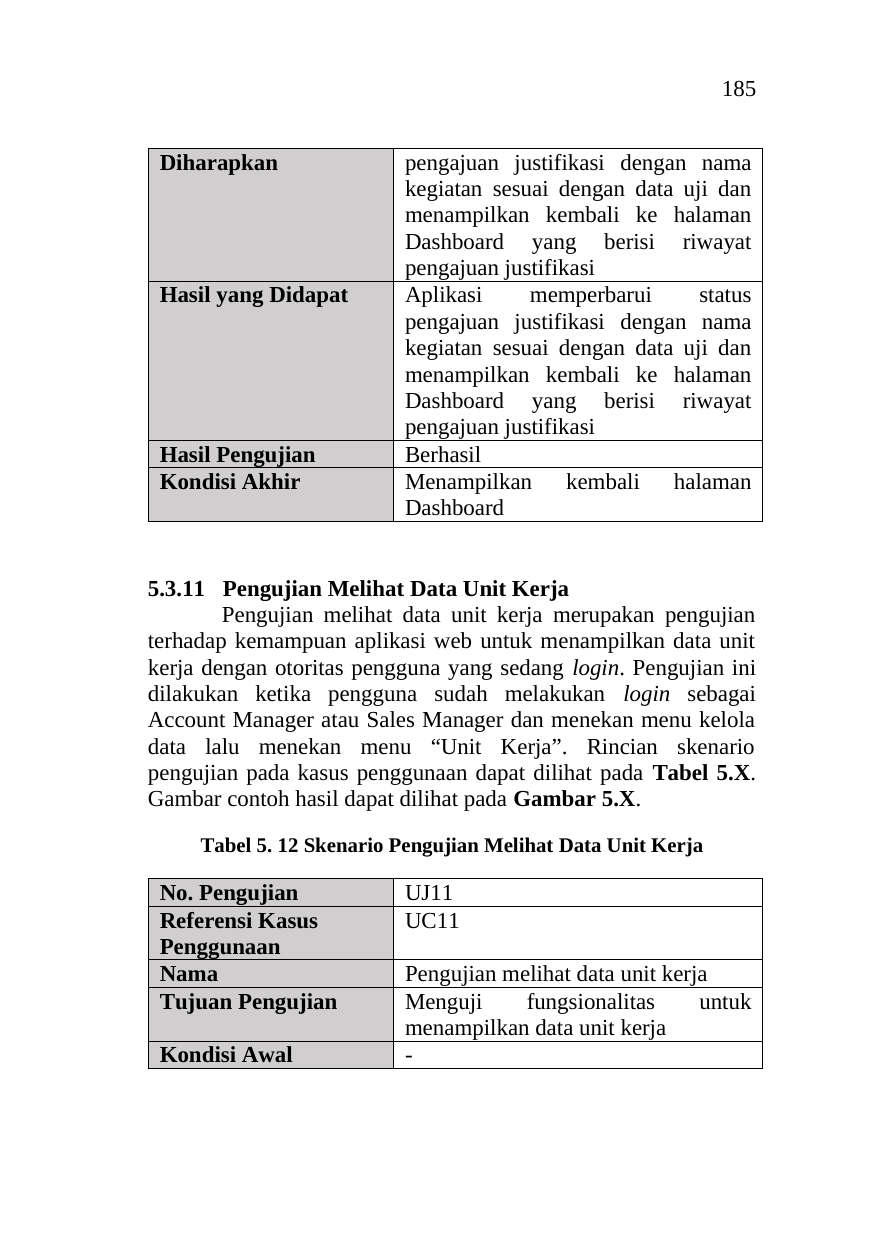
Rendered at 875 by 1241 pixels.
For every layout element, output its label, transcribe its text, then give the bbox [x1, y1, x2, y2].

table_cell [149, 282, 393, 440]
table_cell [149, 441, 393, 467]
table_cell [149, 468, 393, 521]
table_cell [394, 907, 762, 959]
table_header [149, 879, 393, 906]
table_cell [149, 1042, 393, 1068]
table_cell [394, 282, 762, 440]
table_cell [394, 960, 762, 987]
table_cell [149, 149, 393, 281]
text Tabel 5. 12 Skenario Pengujian Melihat Data Unit Kerja [148, 833, 756, 857]
text Pengujian melihat data unit kerja merupakan pengujian terhadap kemampuan aplikasi web untuk menampilkan data unit kerja dengan otoritas pengguna yang sedang login. Pengujian ini dilakukan ketika pengguna sudah melakukan login sebagai Account Manager atau Sales Manager dan menekan menu kelola data lalu menekan menu “Unit Kerja”. Rincian skenario pengujian pada kasus penggunaan dapat dilihat pada Tabel 5.X. Gambar contoh hasil dapat dilihat pada Gambar 5.X. [148, 601, 756, 812]
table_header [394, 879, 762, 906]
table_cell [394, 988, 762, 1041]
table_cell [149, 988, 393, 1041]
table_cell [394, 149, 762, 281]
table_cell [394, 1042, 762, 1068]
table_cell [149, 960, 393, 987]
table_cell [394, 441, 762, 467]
subtitle Pengujian Melihat Data Unit Kerja [148, 574, 756, 601]
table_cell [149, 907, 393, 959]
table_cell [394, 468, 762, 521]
